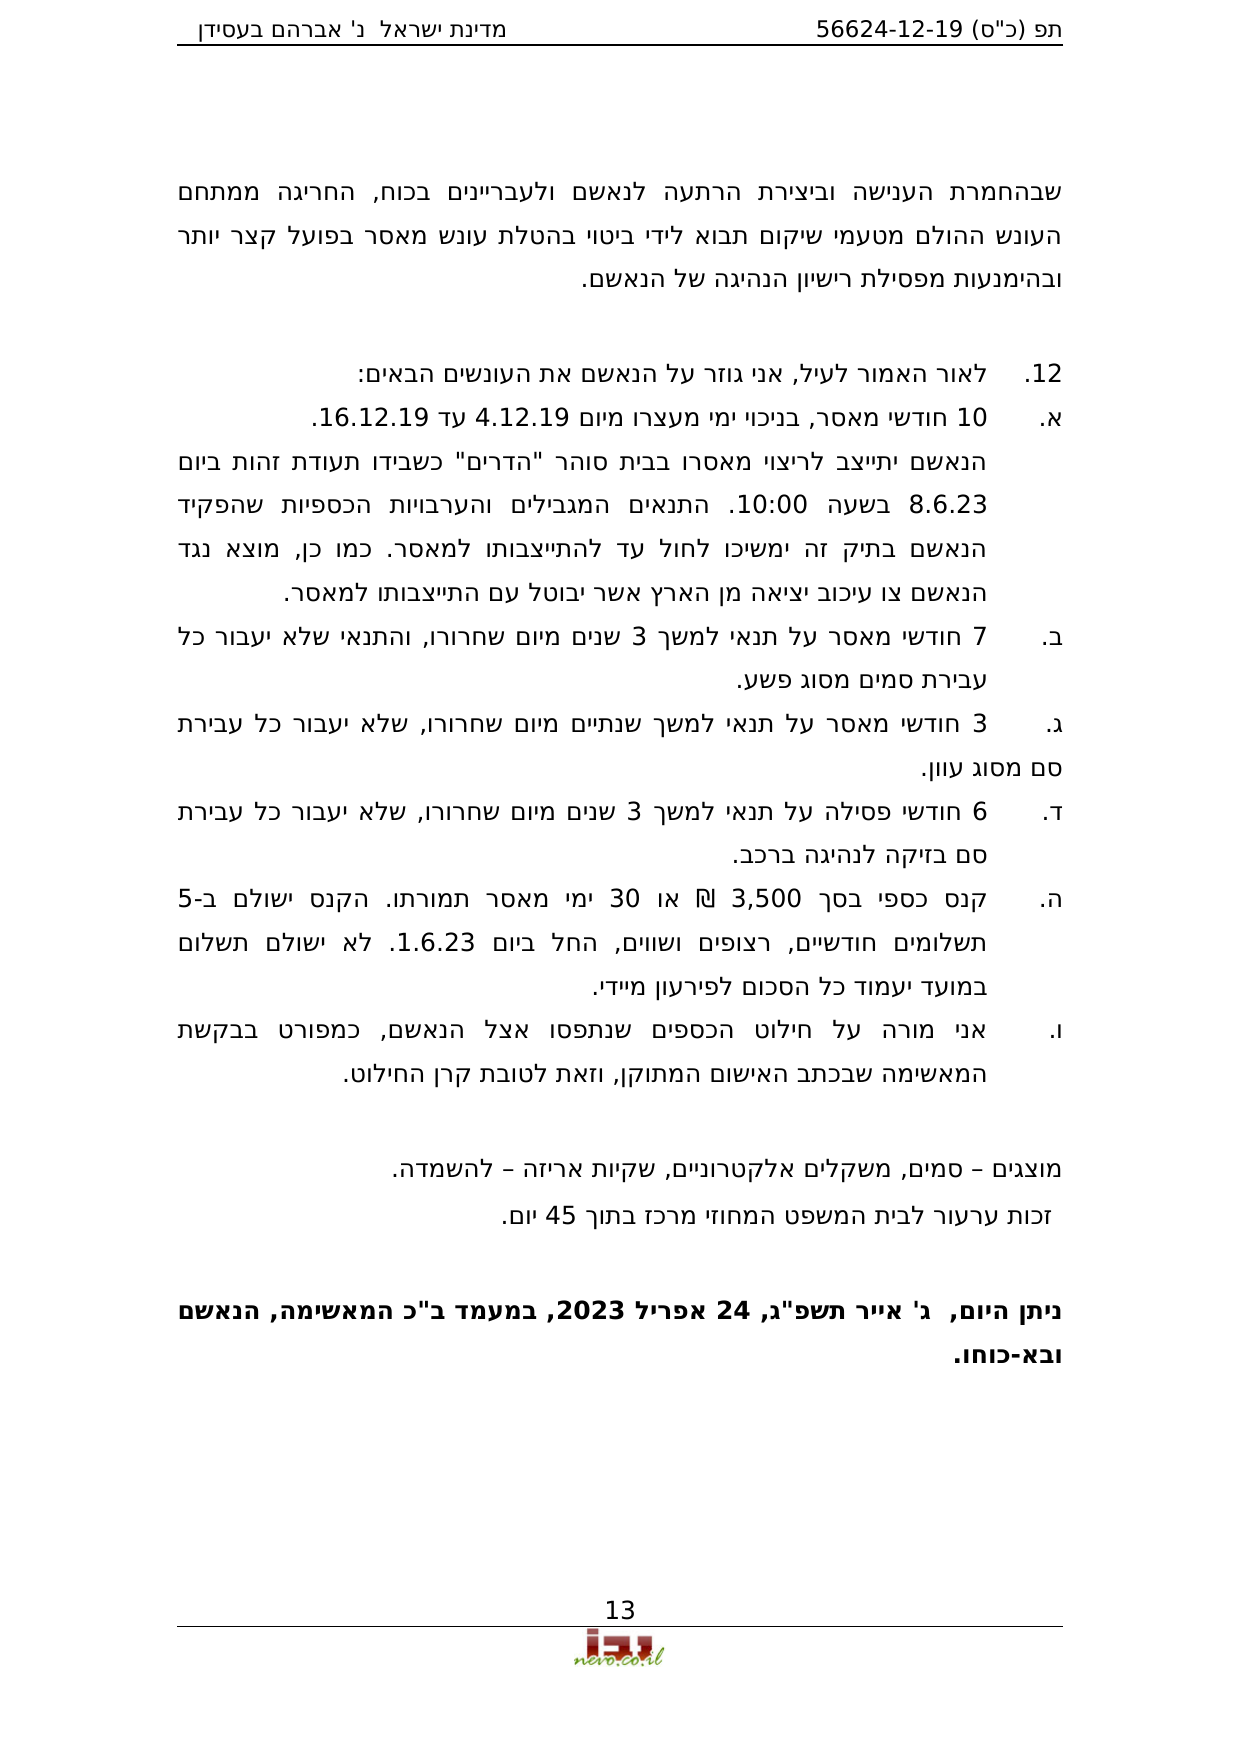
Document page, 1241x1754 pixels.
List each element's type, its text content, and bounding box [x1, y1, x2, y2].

text א. 10 חודשי מאסר, בניכוי ימי מעצרו מיום 4.12.19 עד 16.12.19. [177, 403, 1063, 432]
picture [574, 1628, 666, 1667]
text ג. 3 חודשי מאסר על תנאי למשך שנתיים מיום שחרורו, שלא יעבור כל עבירת סם מסוג עוון. [177, 709, 1063, 782]
text ד. 6 חודשי פסילה על תנאי למשך 3 שנים מיום שחרורו, שלא יעבור כל עבירת סם בזיקה לנהיגה ברכב. [177, 797, 1063, 870]
text ניתן היום, ג' אייר תשפ"ג, 24 אפריל 2023, במעמד ב"כ המאשימה, הנאשם ובא-כוחו. [177, 1296, 1063, 1369]
text מוצגים – סמים, משקלים אלקטרוניים, שקיות אריזה – להשמדה. [177, 1154, 1063, 1183]
text הנאשם יתייצב לריצוי מאסרו בבית סוהר "הדרים" כשבידו תעודת זהות ביום 8.6.23 בשעה 10:00. התנאים המגבילים והערבויות הכספיות שהפקיד הנאשם בתיק זה ימשיכו לחול עד להתייצבותו למאסר. כמו כן, מוצא נגד הנאשם צו עיכוב יציאה מן הארץ אשר יבוטל עם התייצבותו למאסר. [177, 447, 988, 607]
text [177, 177, 1063, 294]
text 12. לאור האמור לעיל, אני גוזר על הנאשם את העונשים הבאים: [177, 359, 1063, 389]
text 54678313זכות ערעור לבית המשפט המחוזי מרכז בתוך 45 יום. [177, 1202, 1063, 1231]
text ב. 7 חודשי מאסר על תנאי למשך 3 שנים מיום שחרורו, והתנאי שלא יעבור כל עבירת סמים מסוג פשע. [177, 622, 1063, 695]
text ה. קנס כספי בסך 3,500 ₪ או 30 ימי מאסר תמורתו. הקנס ישולם ב-5 תשלומים חודשיים, רצופים ושווים, החל ביום 1.6.23. לא ישולם תשלום במועד יעמוד כל הסכום לפירעון מיידי. [177, 884, 1063, 1001]
text ו. אני מורה על חילוט הכספים שנתפסו אצל הנאשם, כמפורט בבקשת המאשימה שבכתב האישום המתוקן, וזאת לטובת קרן החילוט. [177, 1016, 1063, 1089]
